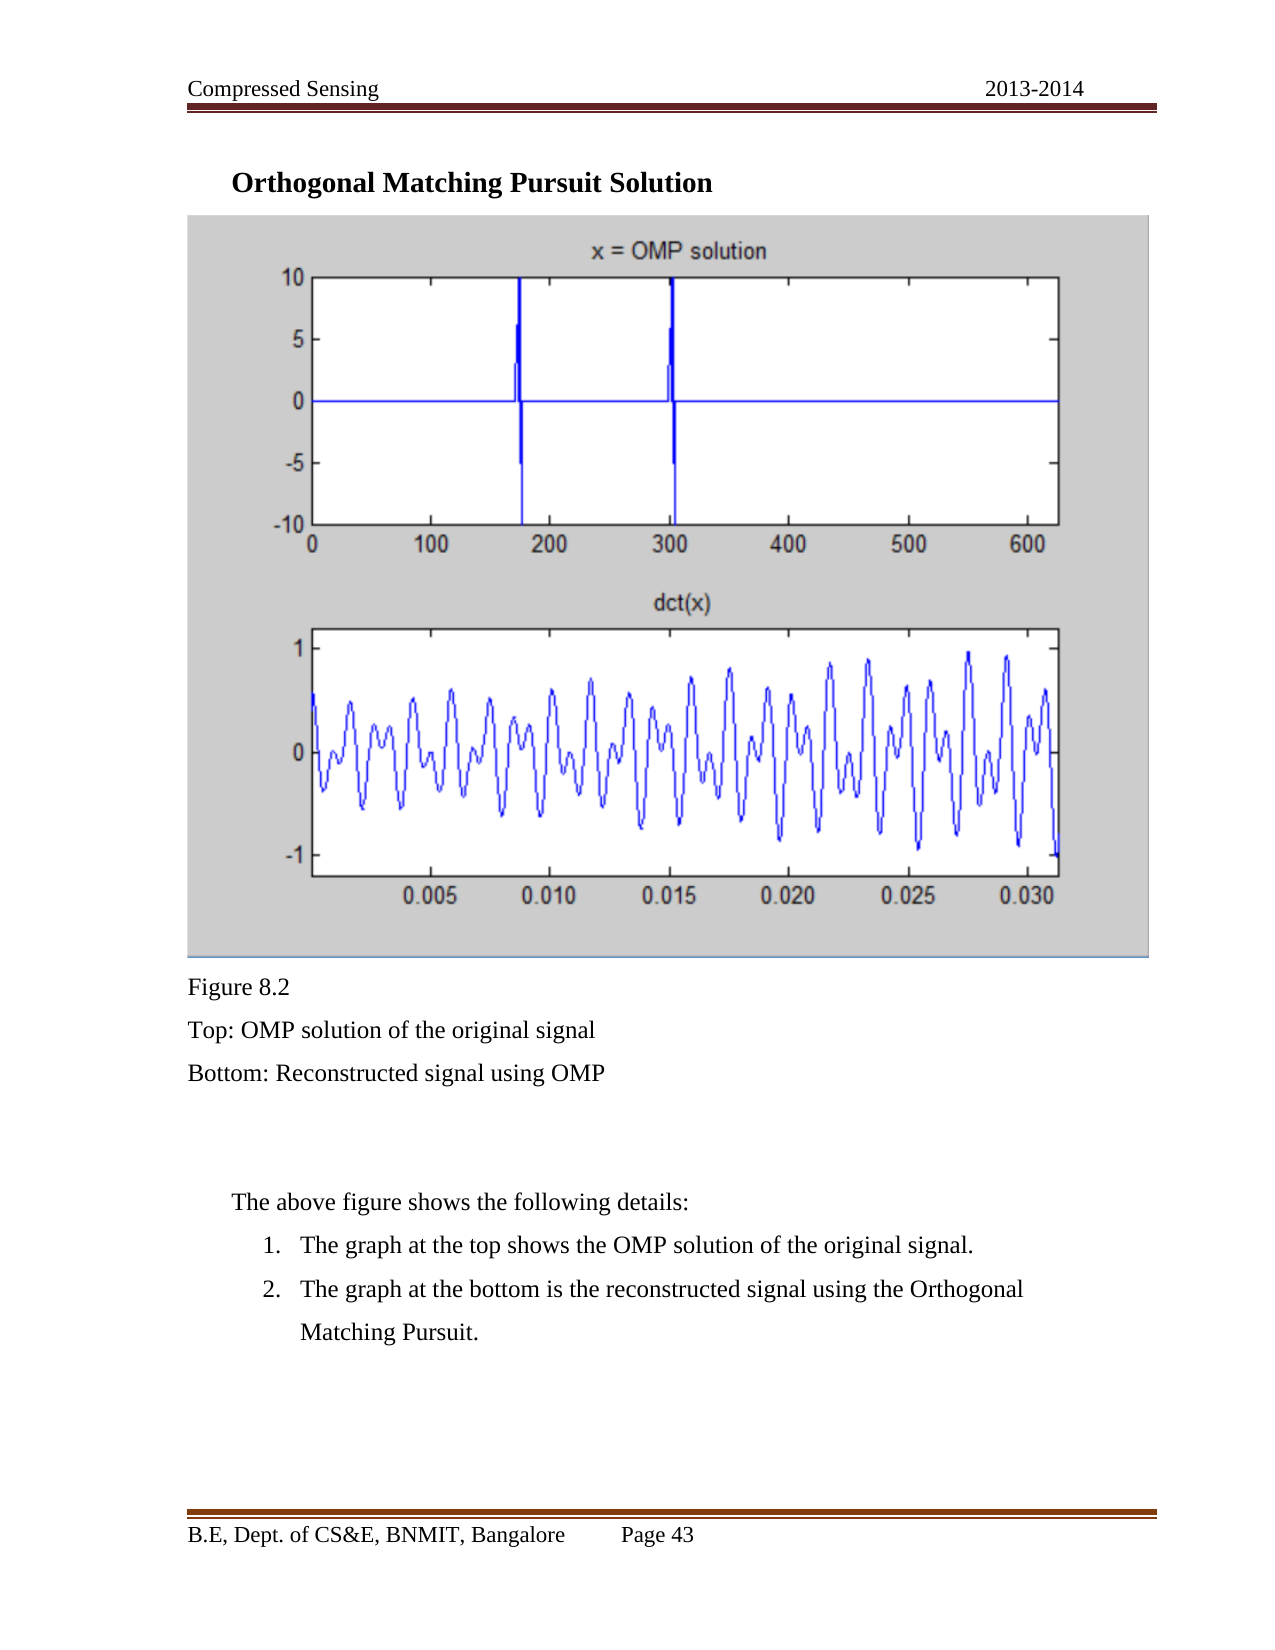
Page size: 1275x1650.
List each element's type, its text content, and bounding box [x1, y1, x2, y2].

text Orthogonal Matching Pursuit Solution [187, 166, 1202, 199]
list The graph at the bottom is the reconstructed signal using the Orthogonal [262, 1274, 1202, 1302]
text The above figure shows the following details: [187, 1187, 1202, 1216]
list The graph at the top shows the OMP solution of the original signal. [262, 1231, 1202, 1259]
text Top: OMP solution of the original signal [187, 1015, 1202, 1044]
picture [187, 215, 1149, 958]
text Bottom: Reconstructed signal using OMP [187, 1058, 1202, 1087]
text Matching Pursuit. [262, 1317, 1202, 1346]
text Figure 8.2 [187, 972, 1202, 1001]
